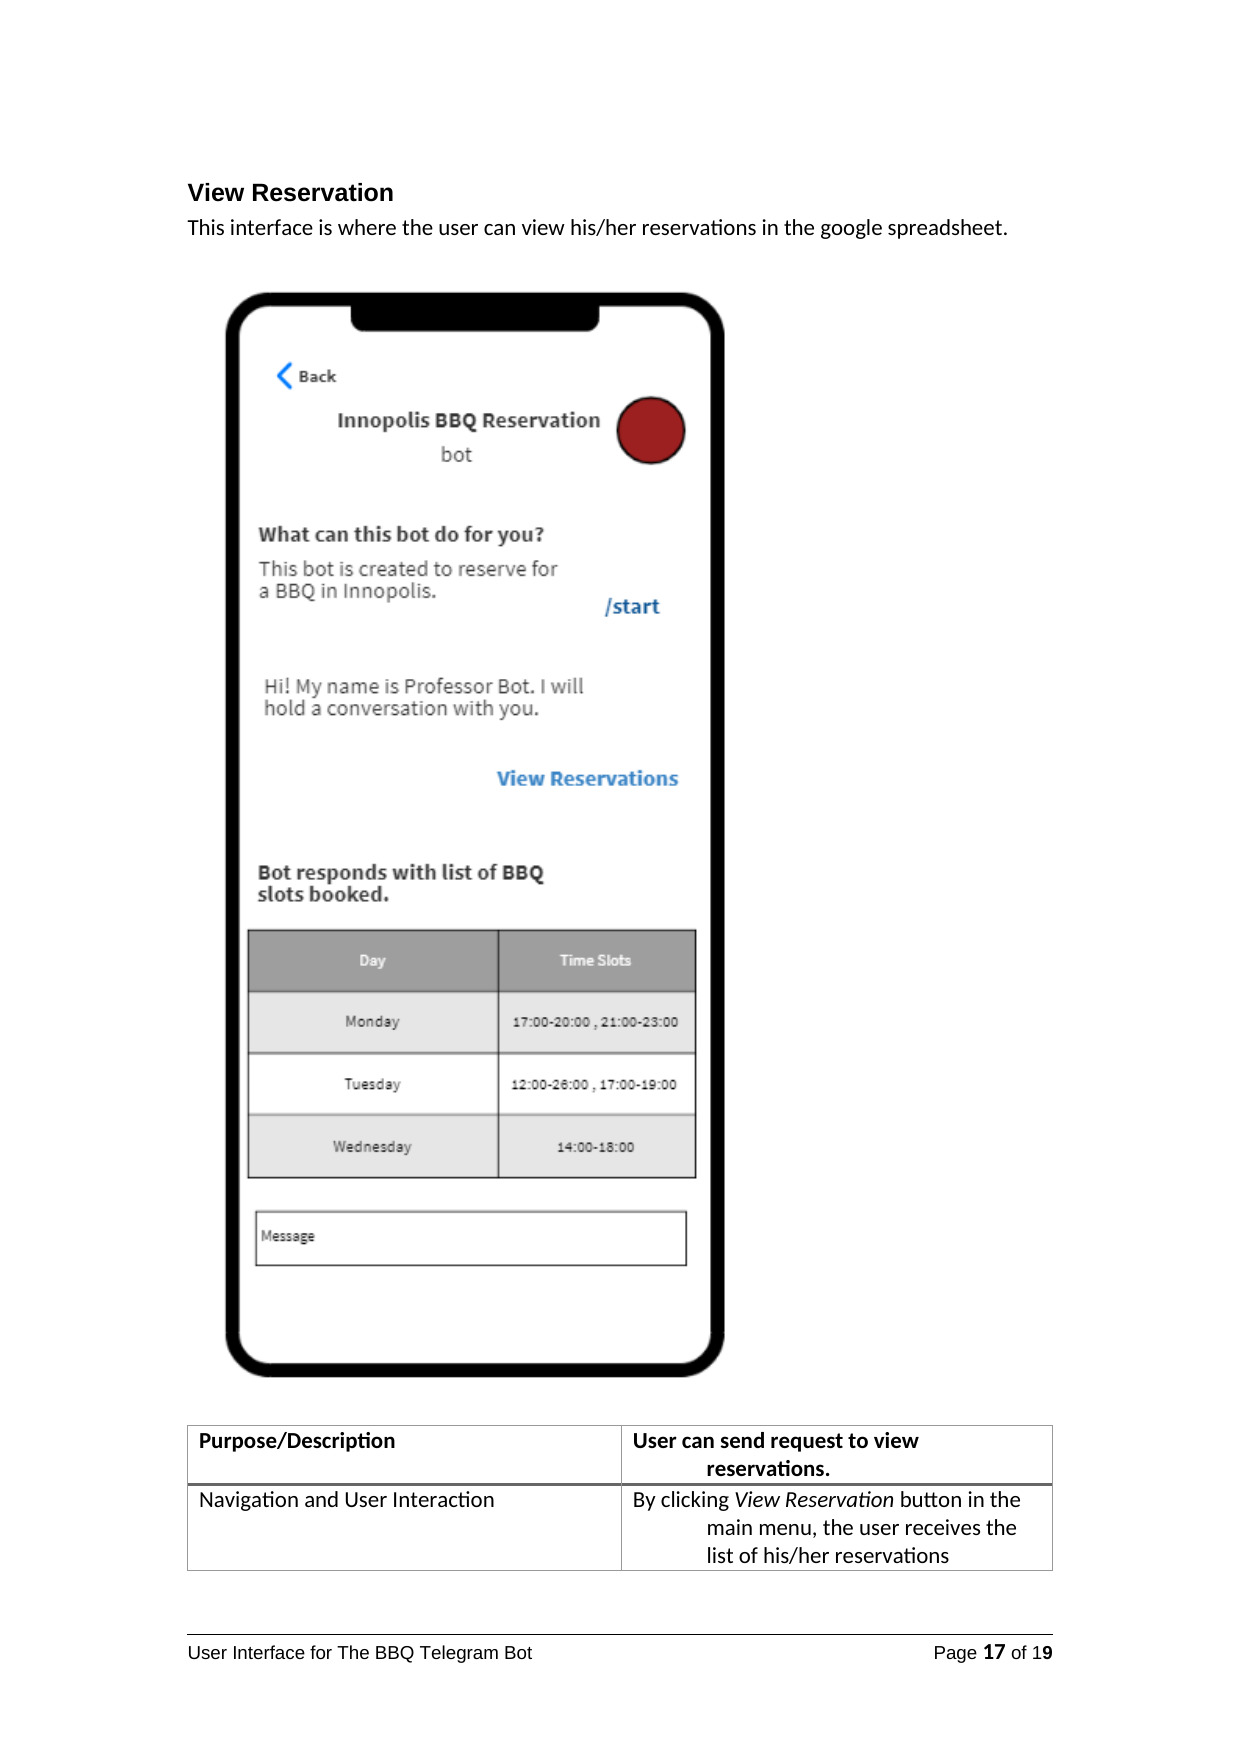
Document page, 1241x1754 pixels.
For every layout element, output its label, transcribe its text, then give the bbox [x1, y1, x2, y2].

table_header Purpose/Description [188, 1426, 621, 1482]
table_header User can send request to view reservations. [622, 1426, 1052, 1482]
subtitle View Reservation [187, 178, 1053, 207]
table_cell Navigation and User Interaction [188, 1486, 621, 1569]
picture [187, 269, 767, 1425]
table_cell By clicking View Reservation button in the main menu, the user receives the list of his/her reservations [622, 1486, 1052, 1569]
text This interface is where the user can view his/her reservations in the google spreadsheet. [187, 213, 1053, 241]
